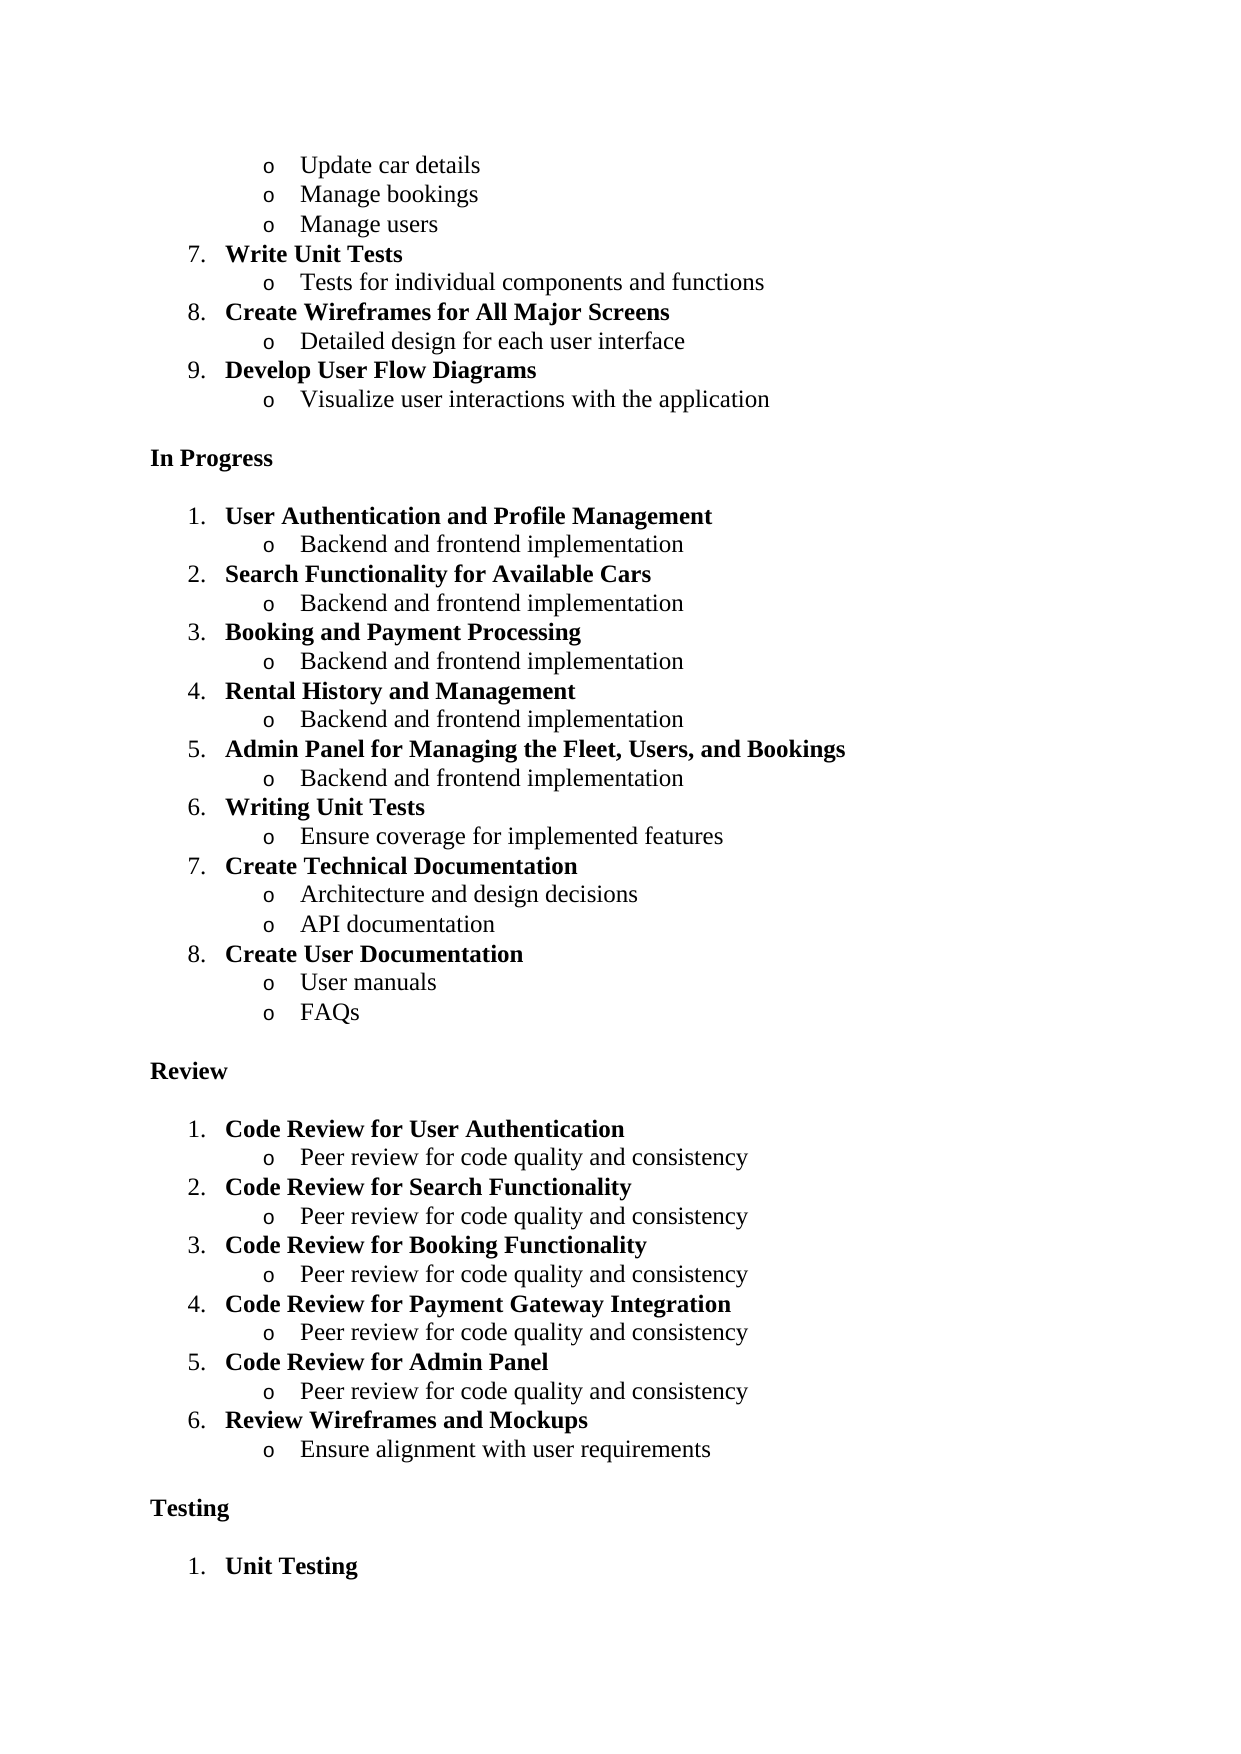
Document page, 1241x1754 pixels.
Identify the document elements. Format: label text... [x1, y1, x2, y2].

list Write Unit Tests [187, 239, 1090, 267]
list API documentation [262, 909, 1090, 939]
list Backend and frontend implementation [262, 529, 1090, 559]
list Develop User Flow Diagrams [187, 355, 1090, 384]
list Visualize user interactions with the application [262, 384, 1090, 414]
list Search Functionality for Available Cars [187, 559, 1090, 588]
list Admin Panel for Managing the Fleet, Users, and Bookings [187, 734, 1090, 763]
list Review Wireframes and Mockups [187, 1405, 1090, 1434]
list Ensure coverage for implemented features [262, 821, 1090, 851]
list Rental History and Management [187, 676, 1090, 704]
list FAQs [262, 997, 1090, 1027]
list Create Technical Documentation [187, 851, 1090, 879]
list Code Review for User Authentication [187, 1114, 1090, 1142]
list Code Review for Search Functionality [187, 1172, 1090, 1201]
list Create User Documentation [187, 939, 1090, 967]
list User manuals [262, 967, 1090, 997]
list Peer review for code quality and consistency [262, 1317, 1090, 1347]
list Peer review for code quality and consistency [262, 1201, 1090, 1230]
list Code Review for Payment Gateway Integration [187, 1289, 1090, 1317]
list Detailed design for each user interface [262, 326, 1090, 355]
list Backend and frontend implementation [262, 763, 1090, 792]
list Unit Testing [187, 1551, 1090, 1579]
list Code Review for Booking Functionality [187, 1230, 1090, 1259]
list Update car details [262, 150, 1090, 179]
list Code Review for Admin Panel [187, 1347, 1090, 1376]
list Architecture and design decisions [262, 879, 1090, 909]
text In Progress [150, 443, 1090, 472]
list Peer review for code quality and consistency [262, 1259, 1090, 1289]
list Writing Unit Tests [187, 792, 1090, 821]
text Testing [150, 1493, 1090, 1522]
list Backend and frontend implementation [262, 646, 1090, 676]
list Peer review for code quality and consistency [262, 1376, 1090, 1405]
list Create Wireframes for All Major Screens [187, 297, 1090, 326]
list Manage bookings [262, 179, 1090, 209]
list Peer review for code quality and consistency [262, 1142, 1090, 1172]
list Booking and Payment Processing [187, 617, 1090, 646]
list User Authentication and Profile Management [187, 501, 1090, 529]
list Backend and frontend implementation [262, 704, 1090, 734]
list Backend and frontend implementation [262, 588, 1090, 617]
list Manage users [262, 209, 1090, 239]
text Review [150, 1056, 1090, 1084]
list Tests for individual components and functions [262, 267, 1090, 297]
list Ensure alignment with user requirements [262, 1434, 1090, 1464]
